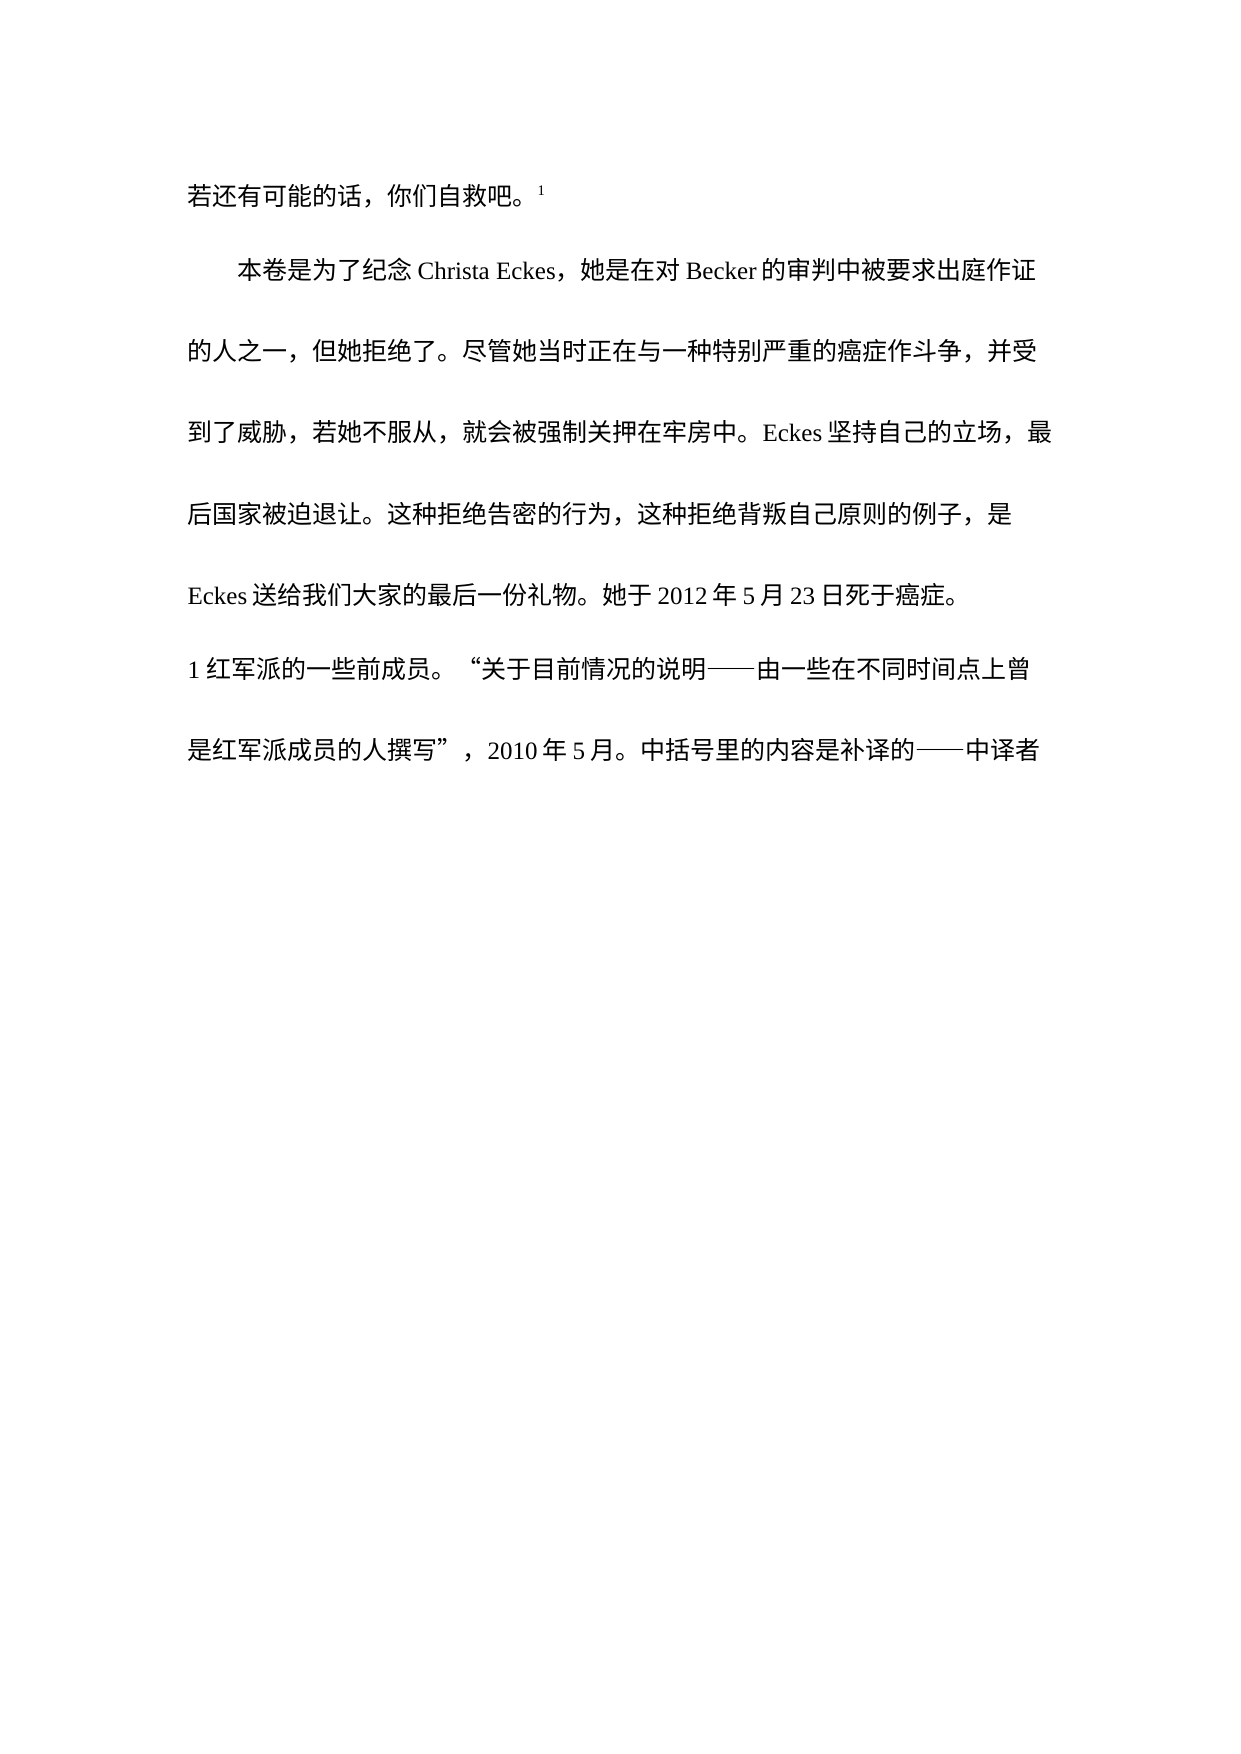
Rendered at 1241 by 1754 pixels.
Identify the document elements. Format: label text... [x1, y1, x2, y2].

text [187, 162, 1053, 227]
text 本卷是为了纪念Christa Eckes，她是在对Becker的审判中被要求出庭作证的人之一，但她拒绝了。尽管她当时正在与一种特别严重的癌症作斗争，并受到了威胁，若她不服从，就会被强制关押在牢房中。Eckes坚持自己的立场，最后国家被迫退让。这种拒绝告密的行为，这种拒绝背叛自己原则的例子，是Eckes送给我们大家的最后一份礼物。她于2012年5月23日死于癌症。 [187, 236, 1053, 626]
text 1 红军派的一些前成员。“关于目前情况的说明——由一些在不同时间点上曾是红军派成员的人撰写”，2010年5月。中括号里的内容是补译的——中译者 [187, 635, 1053, 781]
